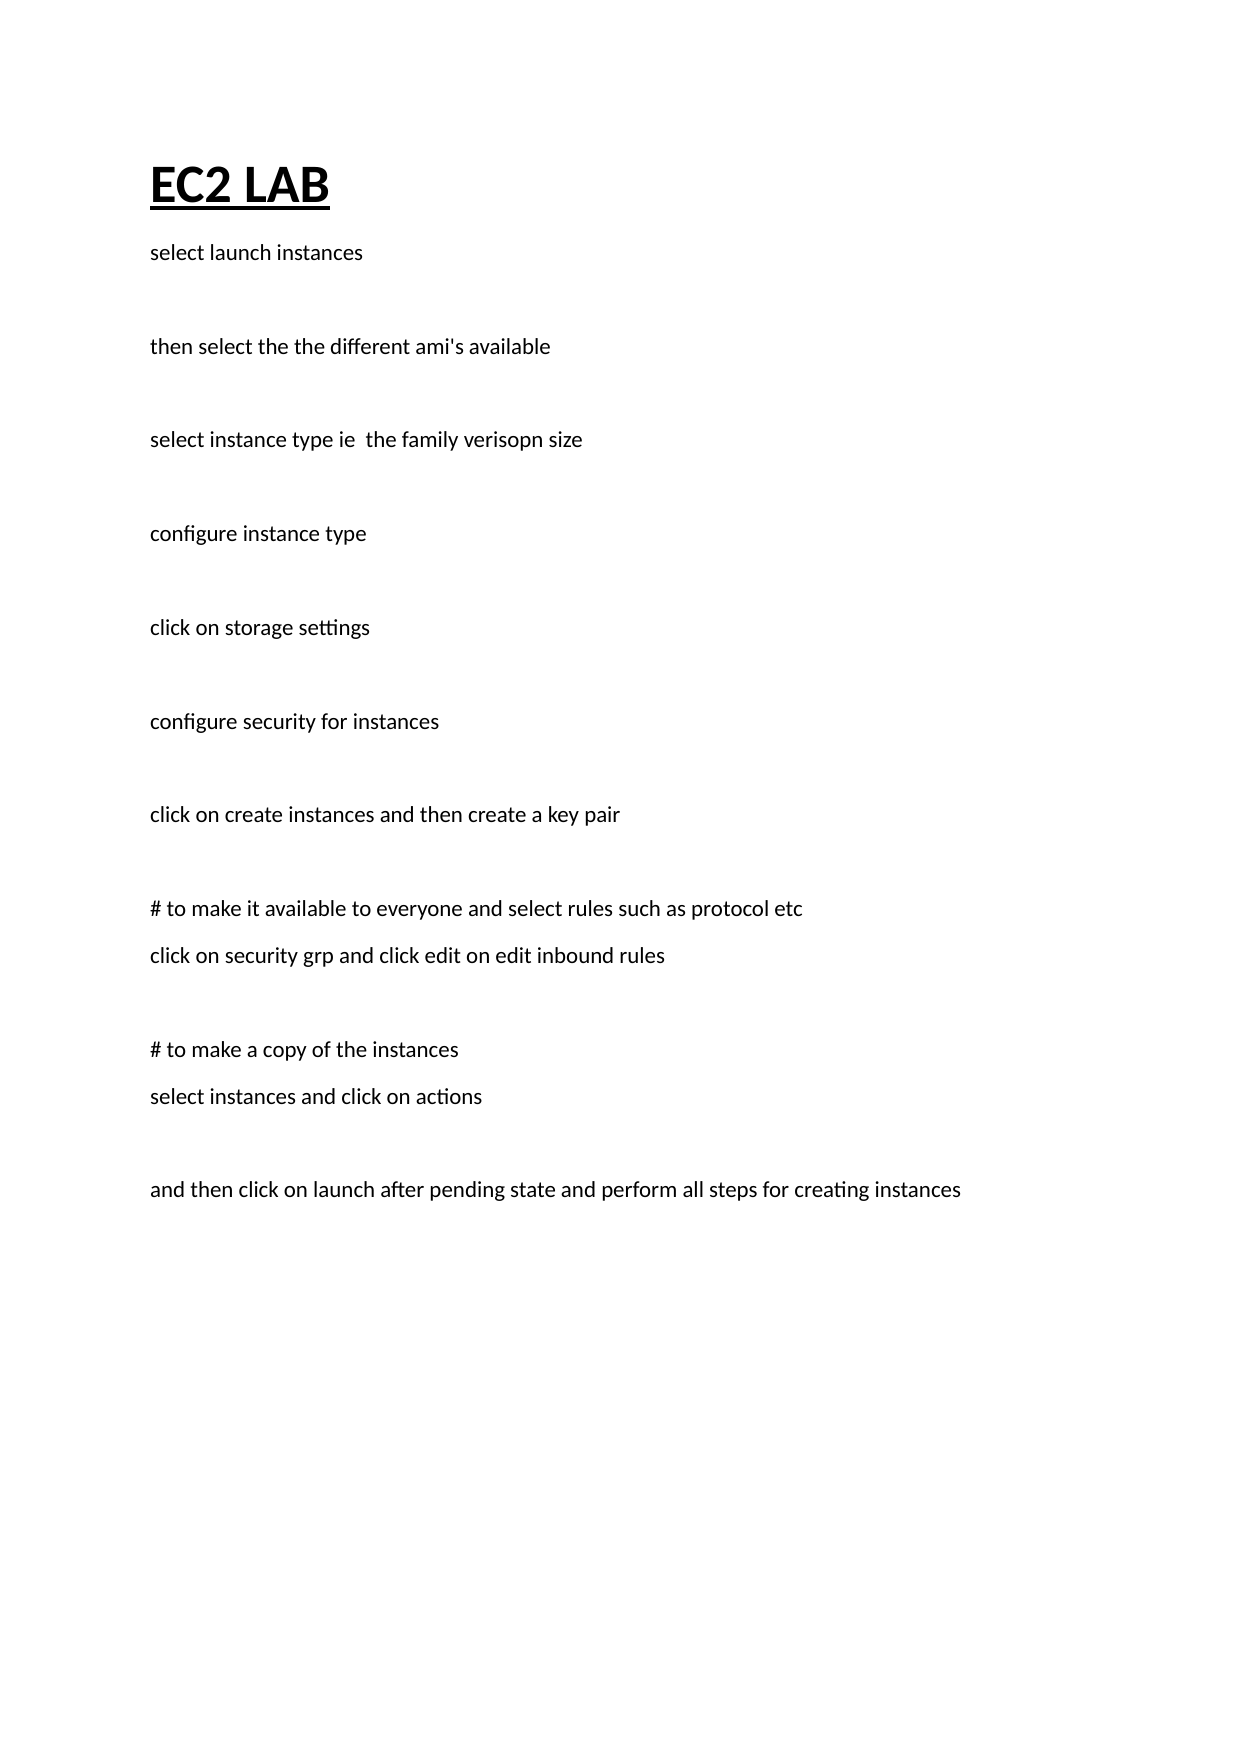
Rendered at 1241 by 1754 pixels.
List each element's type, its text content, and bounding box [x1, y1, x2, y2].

text select instance type ie the family verisopn size [150, 426, 1090, 453]
text select instances and click on actions [150, 1082, 1090, 1110]
text # to make a copy of the instances [150, 1035, 1090, 1063]
text click on create instances and then create a key pair [150, 801, 1090, 828]
text click on storage settings [150, 613, 1090, 641]
text click on security grp and click edit on edit inbound rules [150, 941, 1090, 969]
text and then click on launch after pending state and perform all steps for creating instances [150, 1176, 1090, 1203]
text select launch instances [150, 238, 1090, 266]
text configure security for instances [150, 707, 1090, 735]
text configure instance type [150, 519, 1090, 547]
text then select the the different ami's available [150, 332, 1090, 360]
text EC2 LAB [150, 150, 1090, 216]
text # to make it available to everyone and select rules such as protocol etc [150, 894, 1090, 922]
